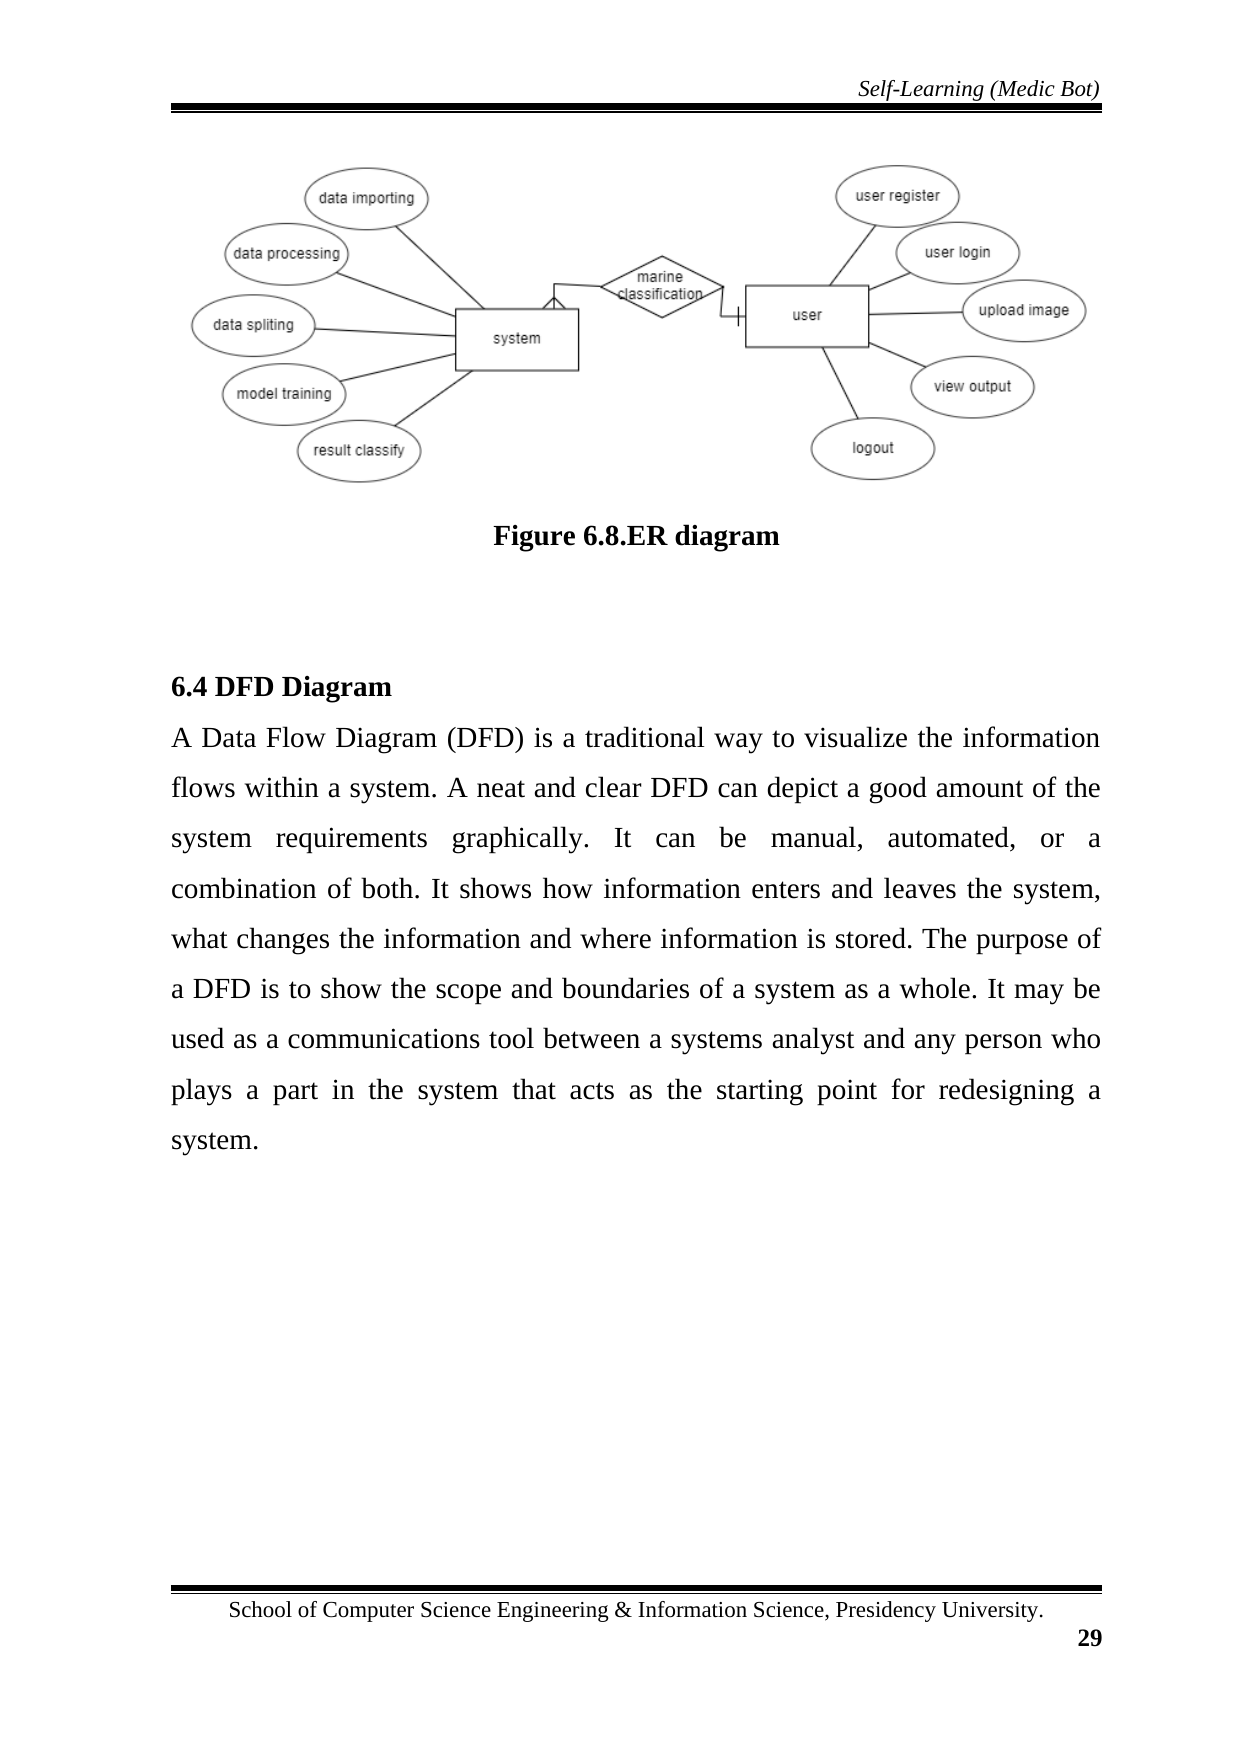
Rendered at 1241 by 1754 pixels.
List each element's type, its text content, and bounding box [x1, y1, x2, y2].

text A Data Flow Diagram (DFD) is a traditional way to visualize the information flows within a system. A neat and clear DFD can depict a good amount of the system requirements graphically. It can be manual, automated, or a combination of both. It shows how information enters and leaves the system, what changes the information and where information is stored. The purpose of a DFD is to show the scope and boundaries of a system as a whole. It may be used as a communications tool between a systems analyst and any person who plays a part in the system that acts as the starting point for redesigning a system. [171, 720, 1102, 1156]
picture [170, 132, 1103, 506]
text 6.4 DFD Diagram [171, 669, 1102, 703]
text Figure 6.8.ER diagram [171, 518, 1102, 552]
